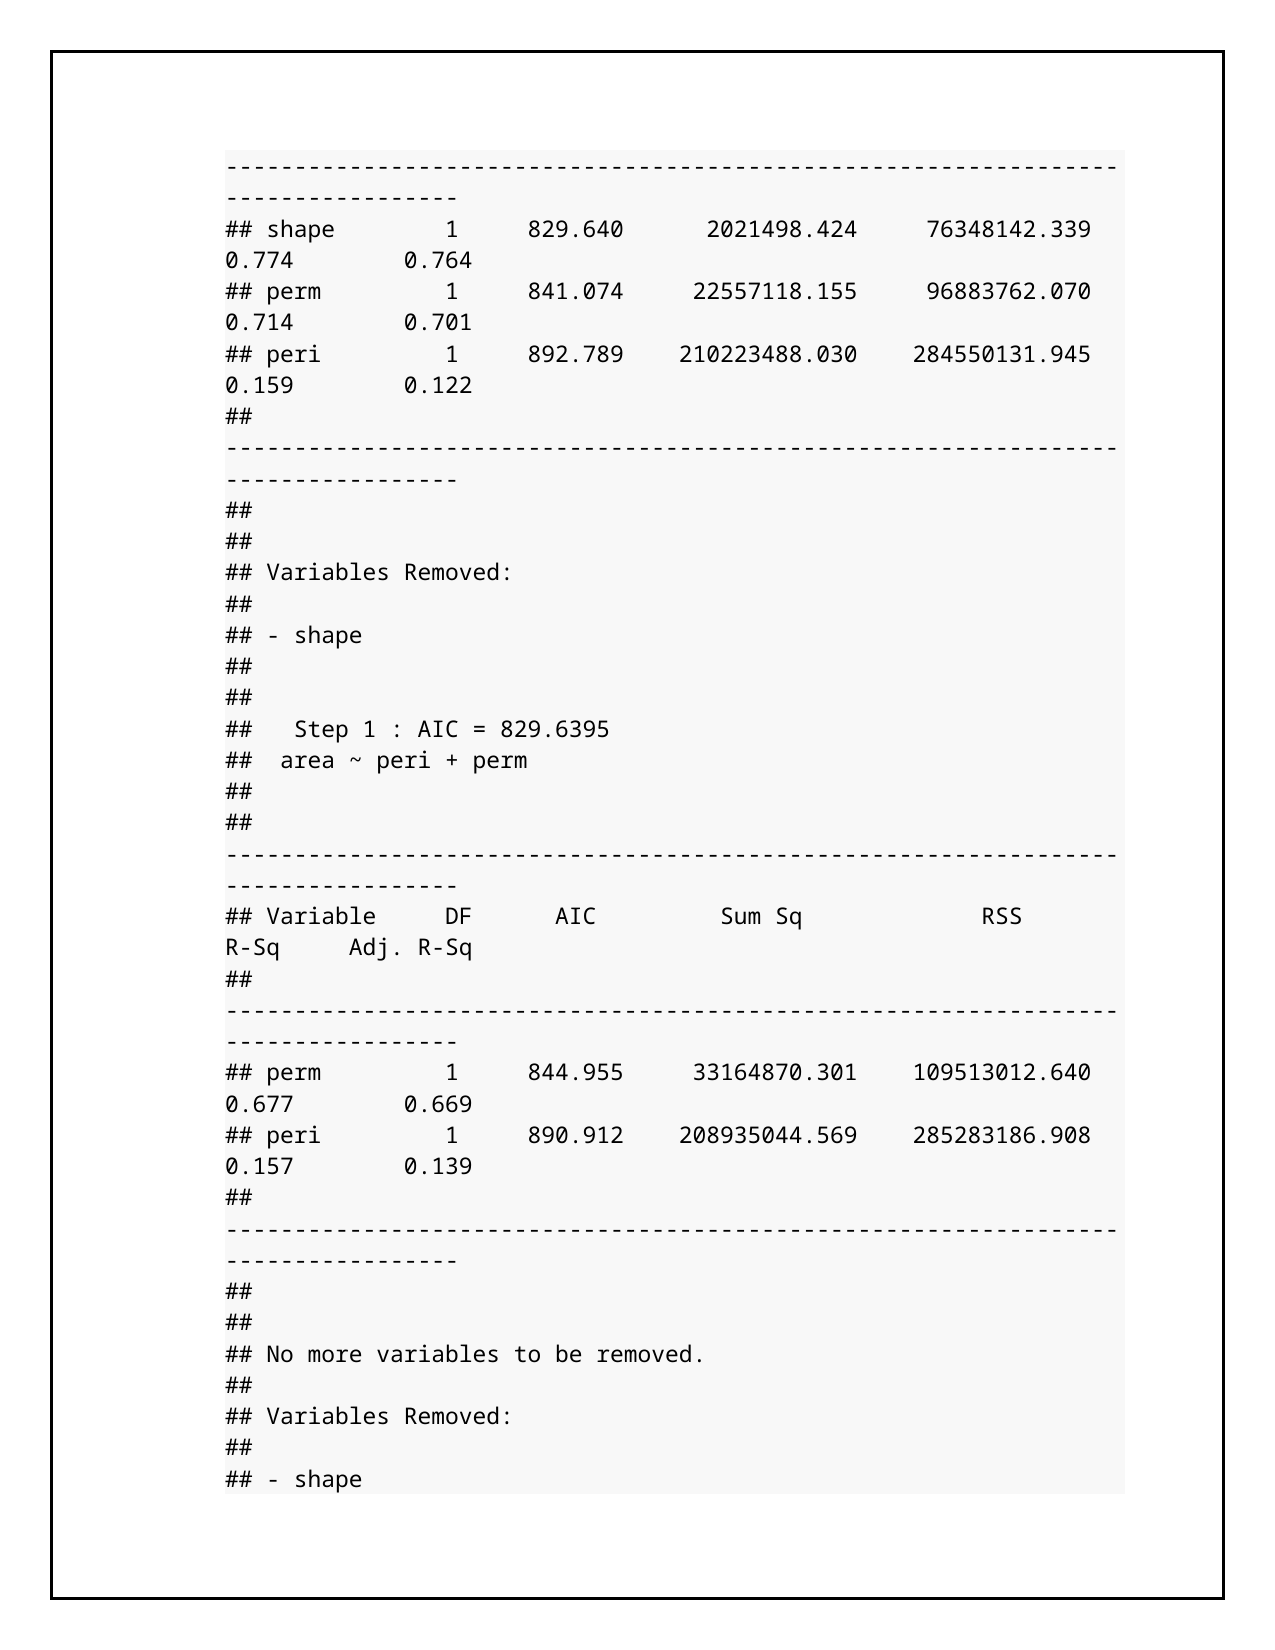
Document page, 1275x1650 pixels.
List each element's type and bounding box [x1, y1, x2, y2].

text [225, 150, 1125, 1494]
